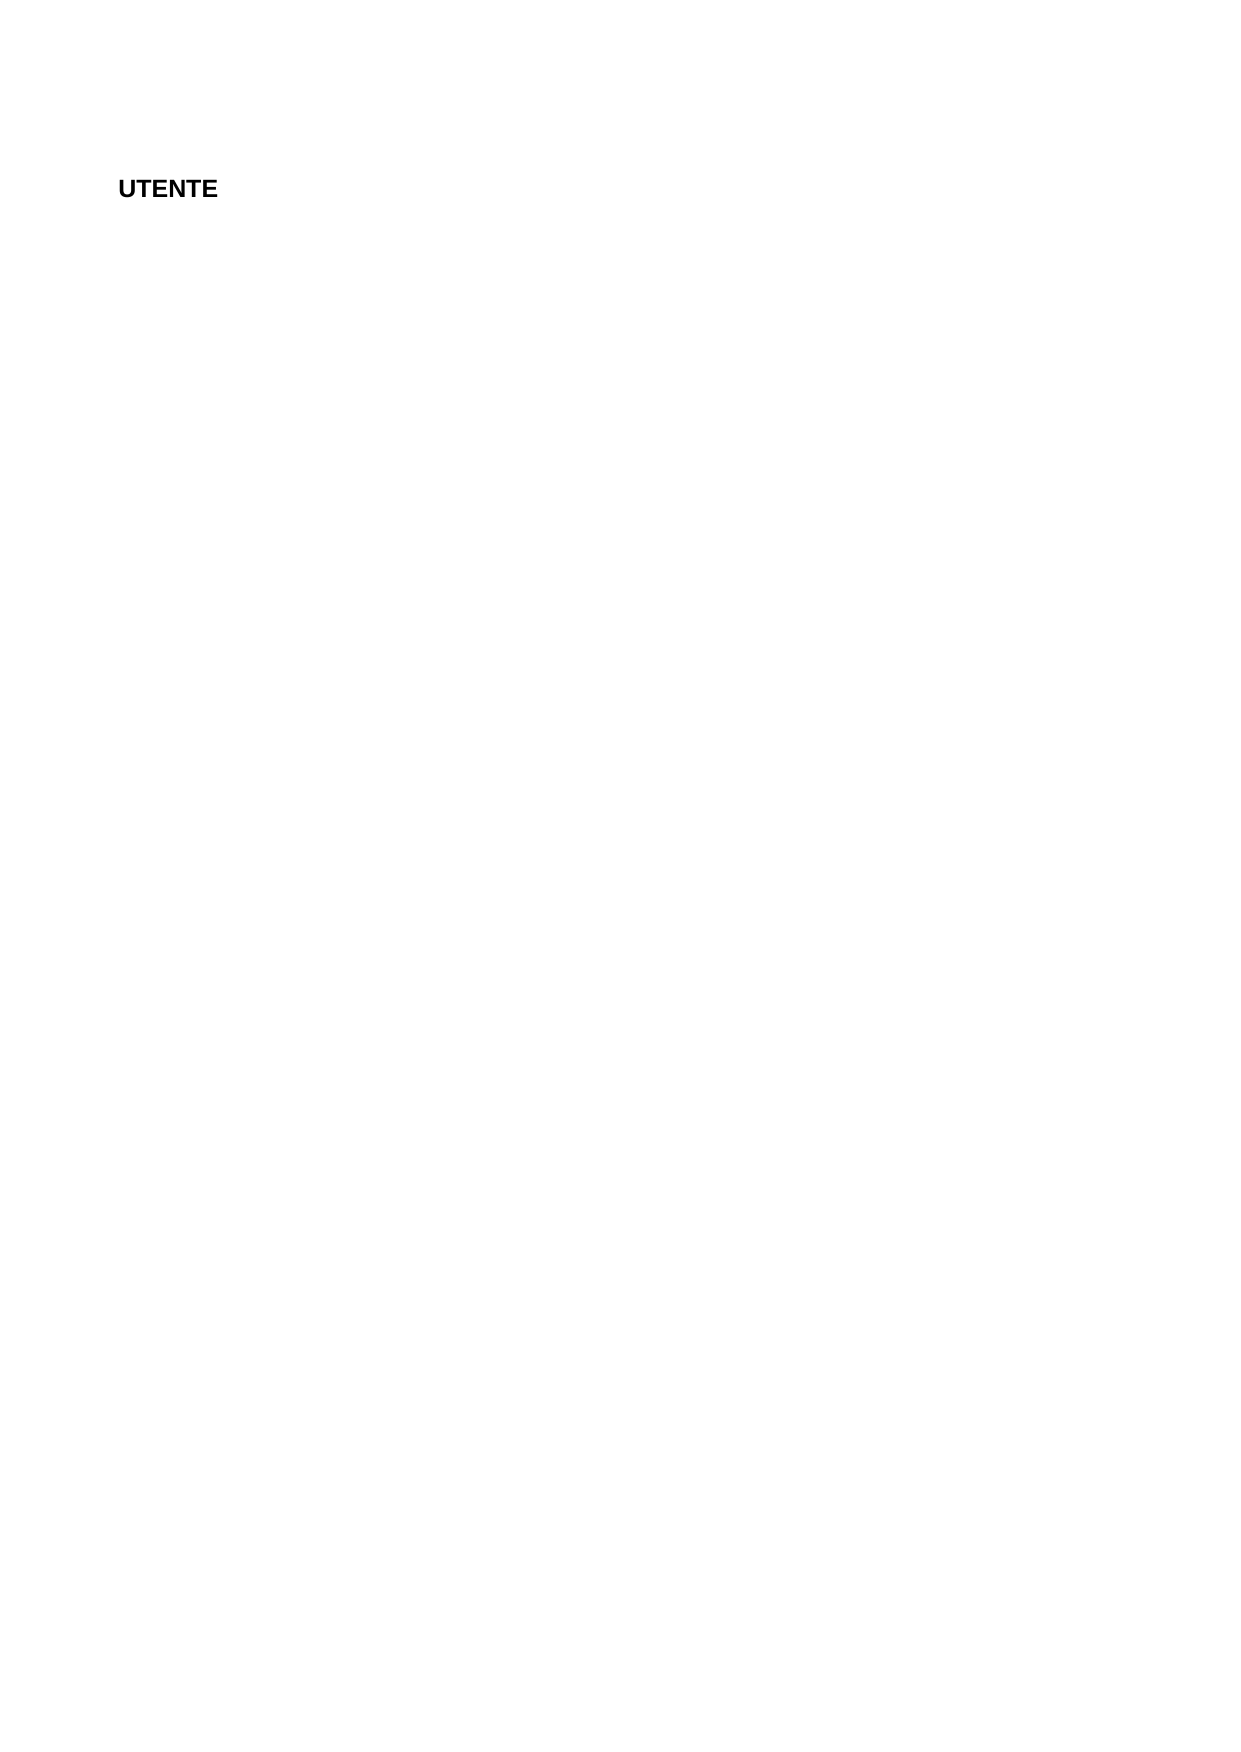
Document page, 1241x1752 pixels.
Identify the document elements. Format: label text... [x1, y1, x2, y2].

text UTENTE [118, 174, 1122, 202]
